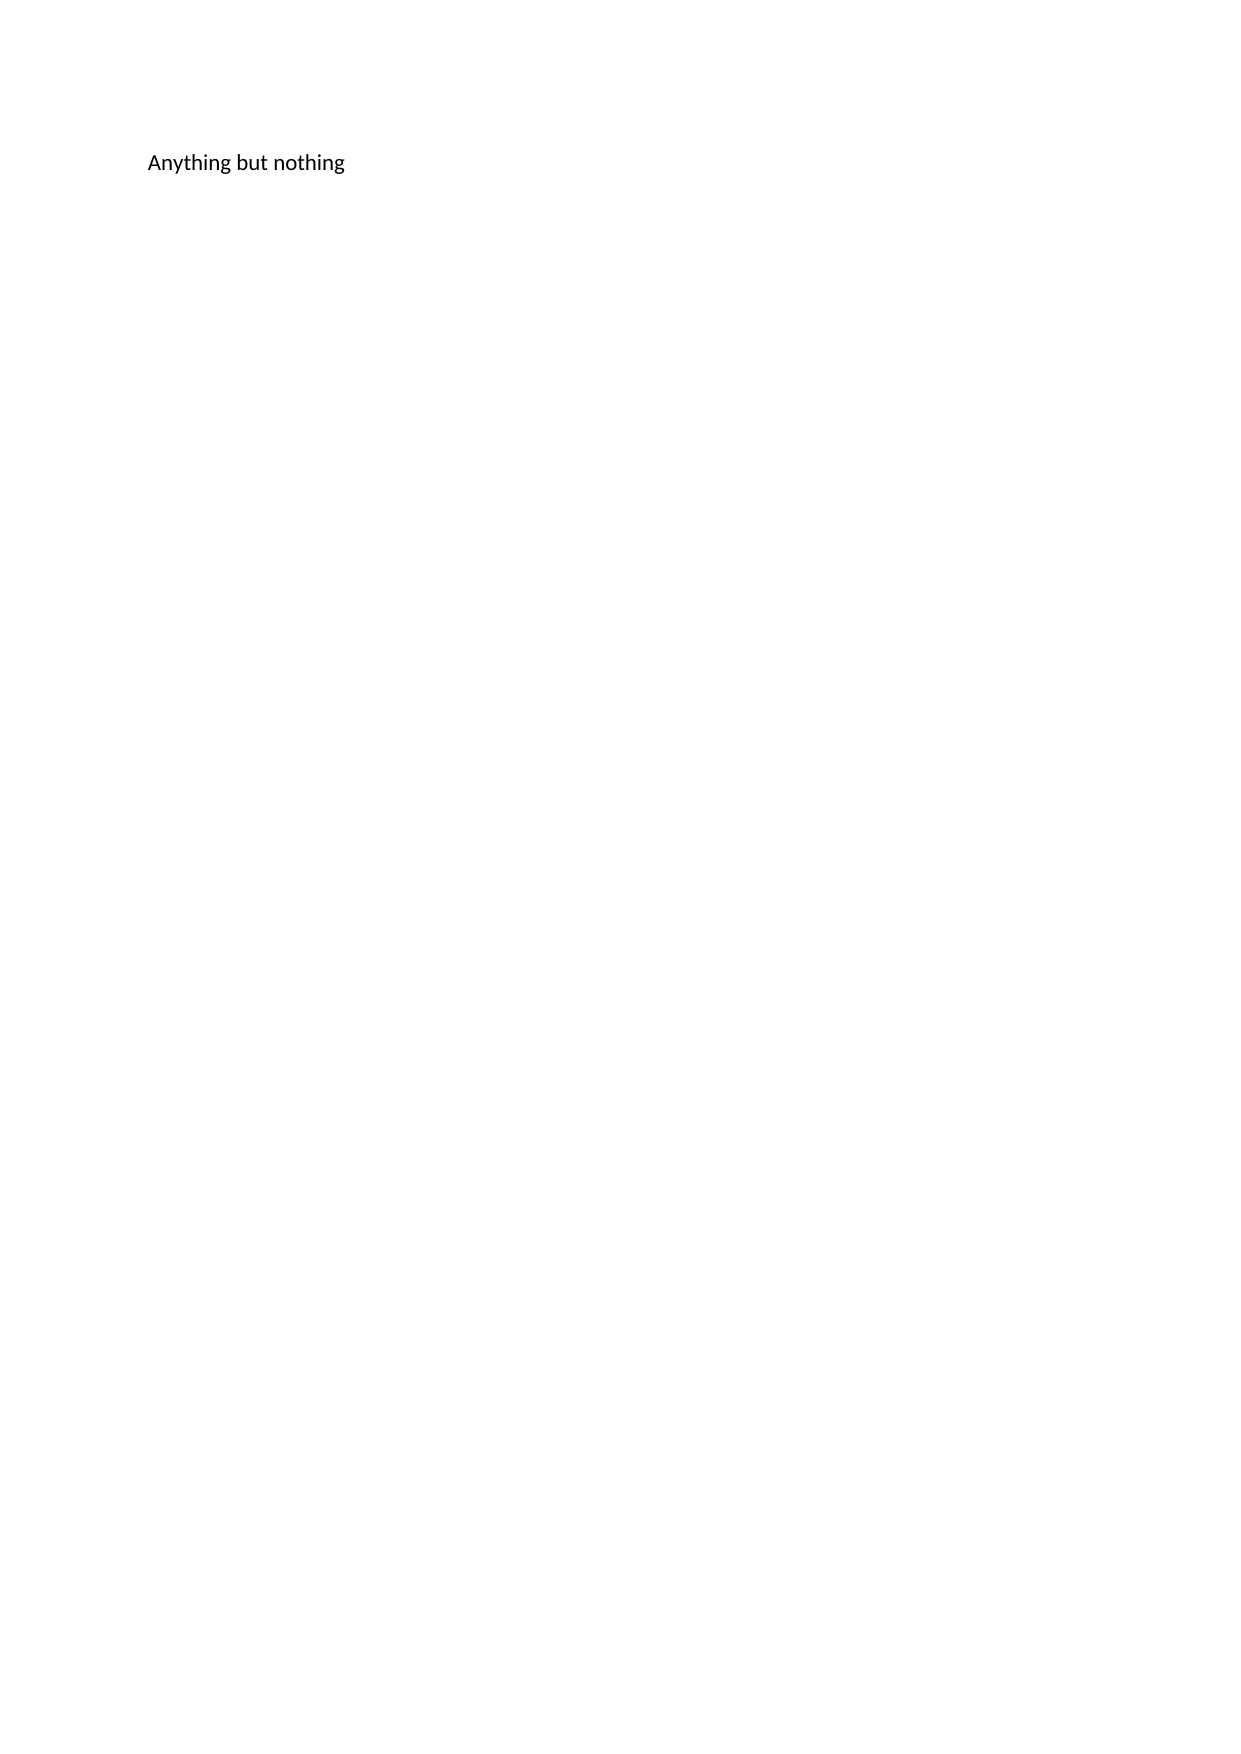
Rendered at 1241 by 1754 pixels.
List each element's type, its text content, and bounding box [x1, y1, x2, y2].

text Anything but nothing [148, 148, 1093, 176]
